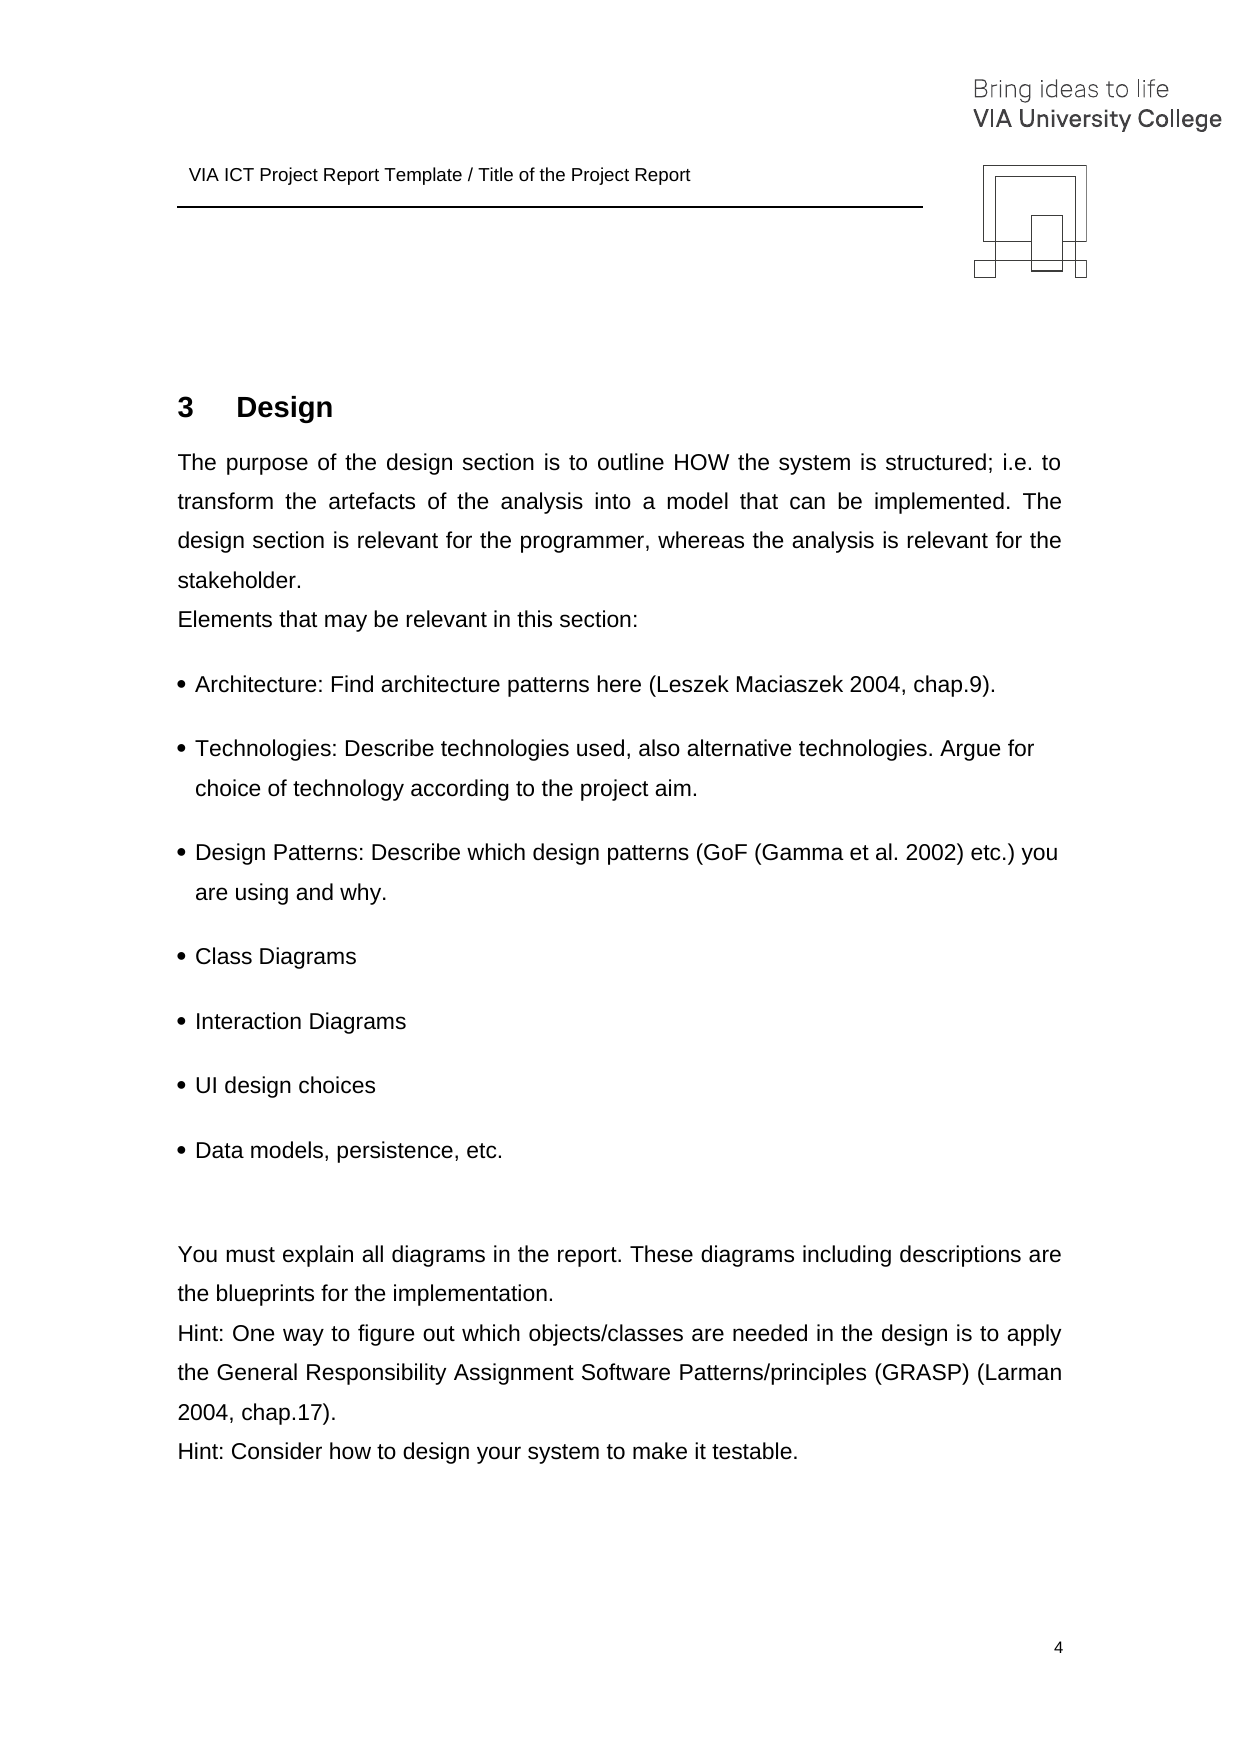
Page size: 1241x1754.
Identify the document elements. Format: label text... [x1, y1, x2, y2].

list Architecture: Find architecture patterns here (Leszek Maciaszek 2004, chap.9). [177, 671, 1063, 697]
list Class Diagrams [177, 943, 1063, 970]
text Hint: Consider how to design your system to make it testable. [177, 1438, 1063, 1464]
list Design Patterns: Describe which design patterns (GoF (Gamma et al. 2002) etc.) you are using and why. [177, 839, 1063, 905]
list Technologies: Describe technologies used, also alternative technologies. Argue for choice of technology according to the project aim. [177, 735, 1063, 801]
text Hint: One way to figure out which objects/classes are needed in the design is to apply the General Responsibility Assignment Software Patterns/principles (GRASP) (Larman 2004, chap.17). [177, 1320, 1063, 1425]
text Elements that may be relevant in this section: [177, 606, 1063, 633]
list UI design choices [177, 1072, 1063, 1099]
text The purpose of the design section is to outline HOW the system is structured; i.e. to transform the artefacts of the analysis into a model that can be implemented. The design section is relevant for the programmer, whereas the analysis is relevant for the stakeholder. [177, 448, 1063, 593]
list Data models, persistence, etc. [177, 1137, 1063, 1163]
list Interaction Diagrams [177, 1008, 1063, 1034]
text You must explain all diagrams in the report. These diagrams including descriptions are the blueprints for the implementation. [177, 1241, 1063, 1307]
subtitle Design [177, 390, 1063, 423]
